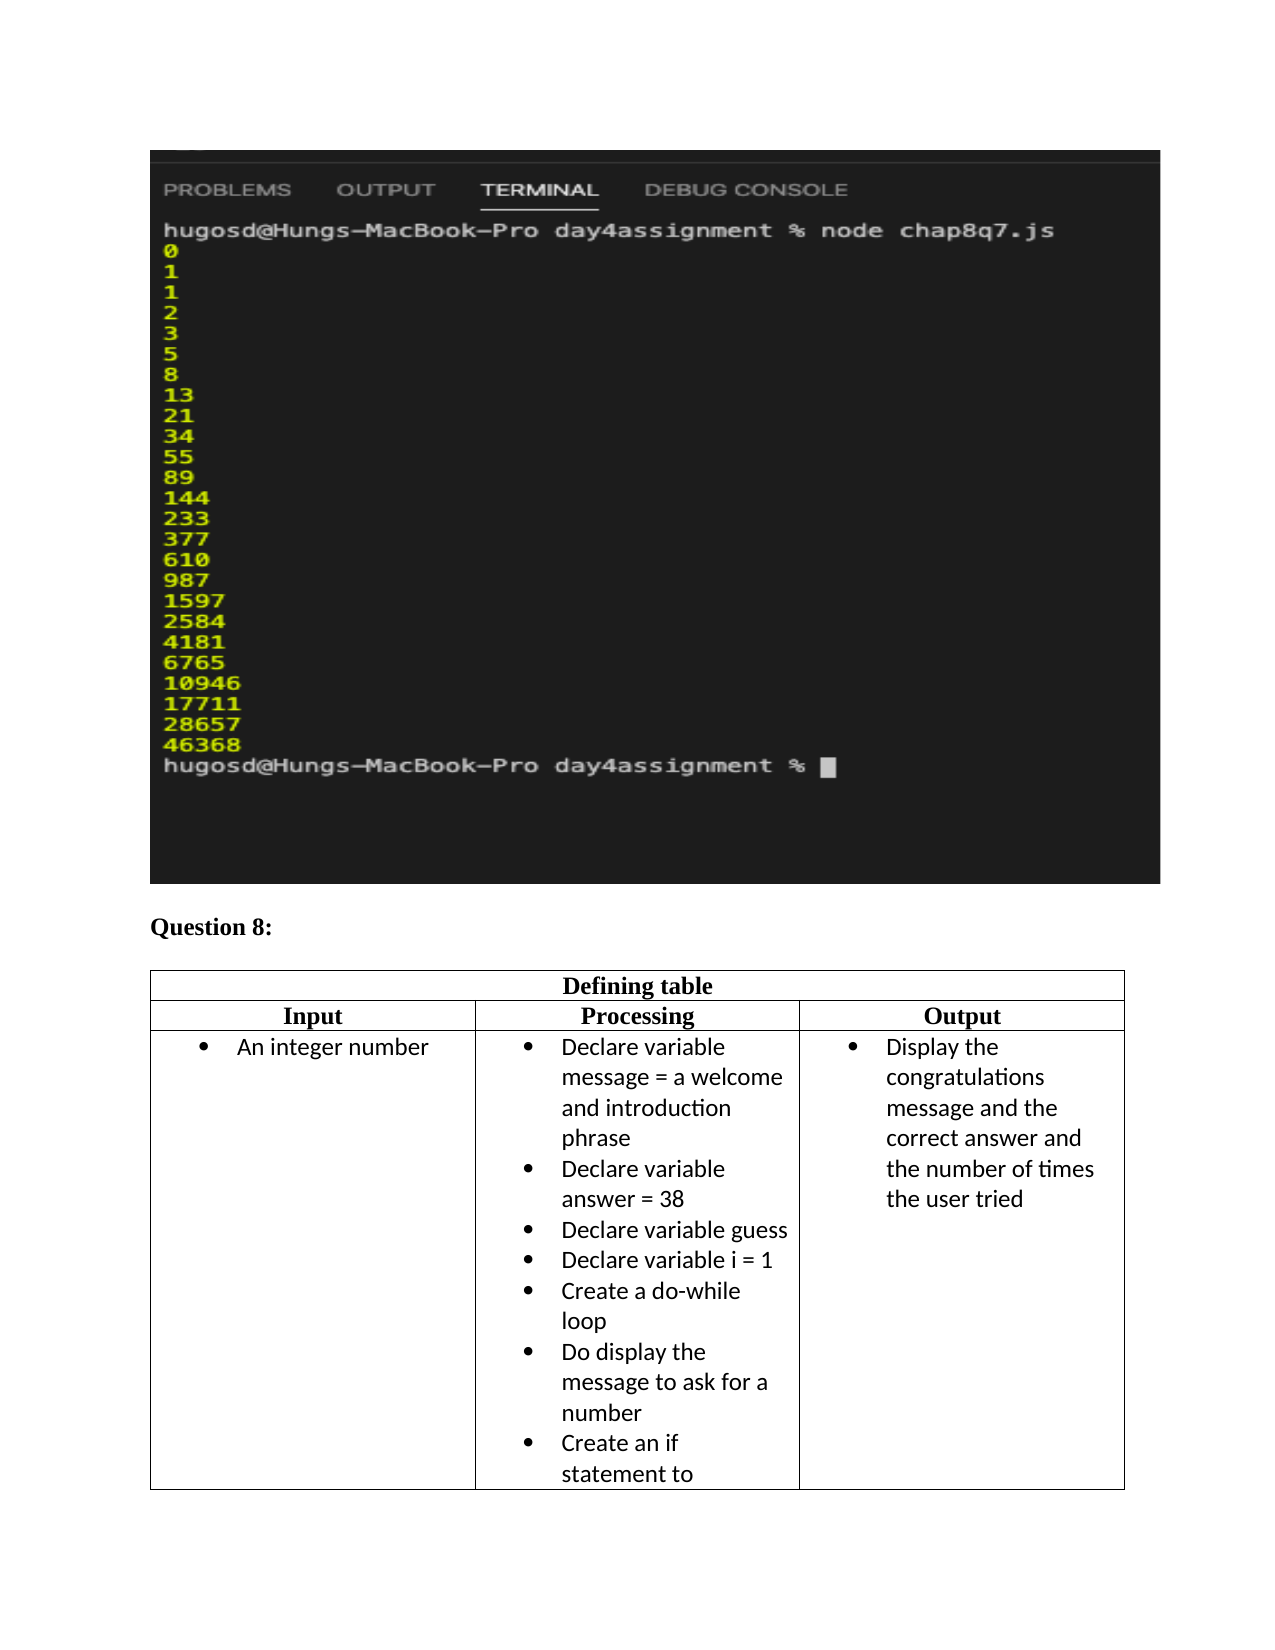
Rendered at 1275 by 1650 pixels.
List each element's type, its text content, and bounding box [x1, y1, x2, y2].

text Question 8: [150, 912, 1125, 941]
table_cell Input [151, 1001, 475, 1029]
table_cell An integer number [151, 1031, 475, 1488]
table_cell Processing [476, 1001, 799, 1029]
table_cell Display the congratulations message and the correct answer and the number of times the user tried [800, 1031, 1124, 1488]
picture [150, 150, 1161, 884]
table_cell Output [800, 1001, 1124, 1029]
table_header Defining table [151, 971, 1124, 1000]
